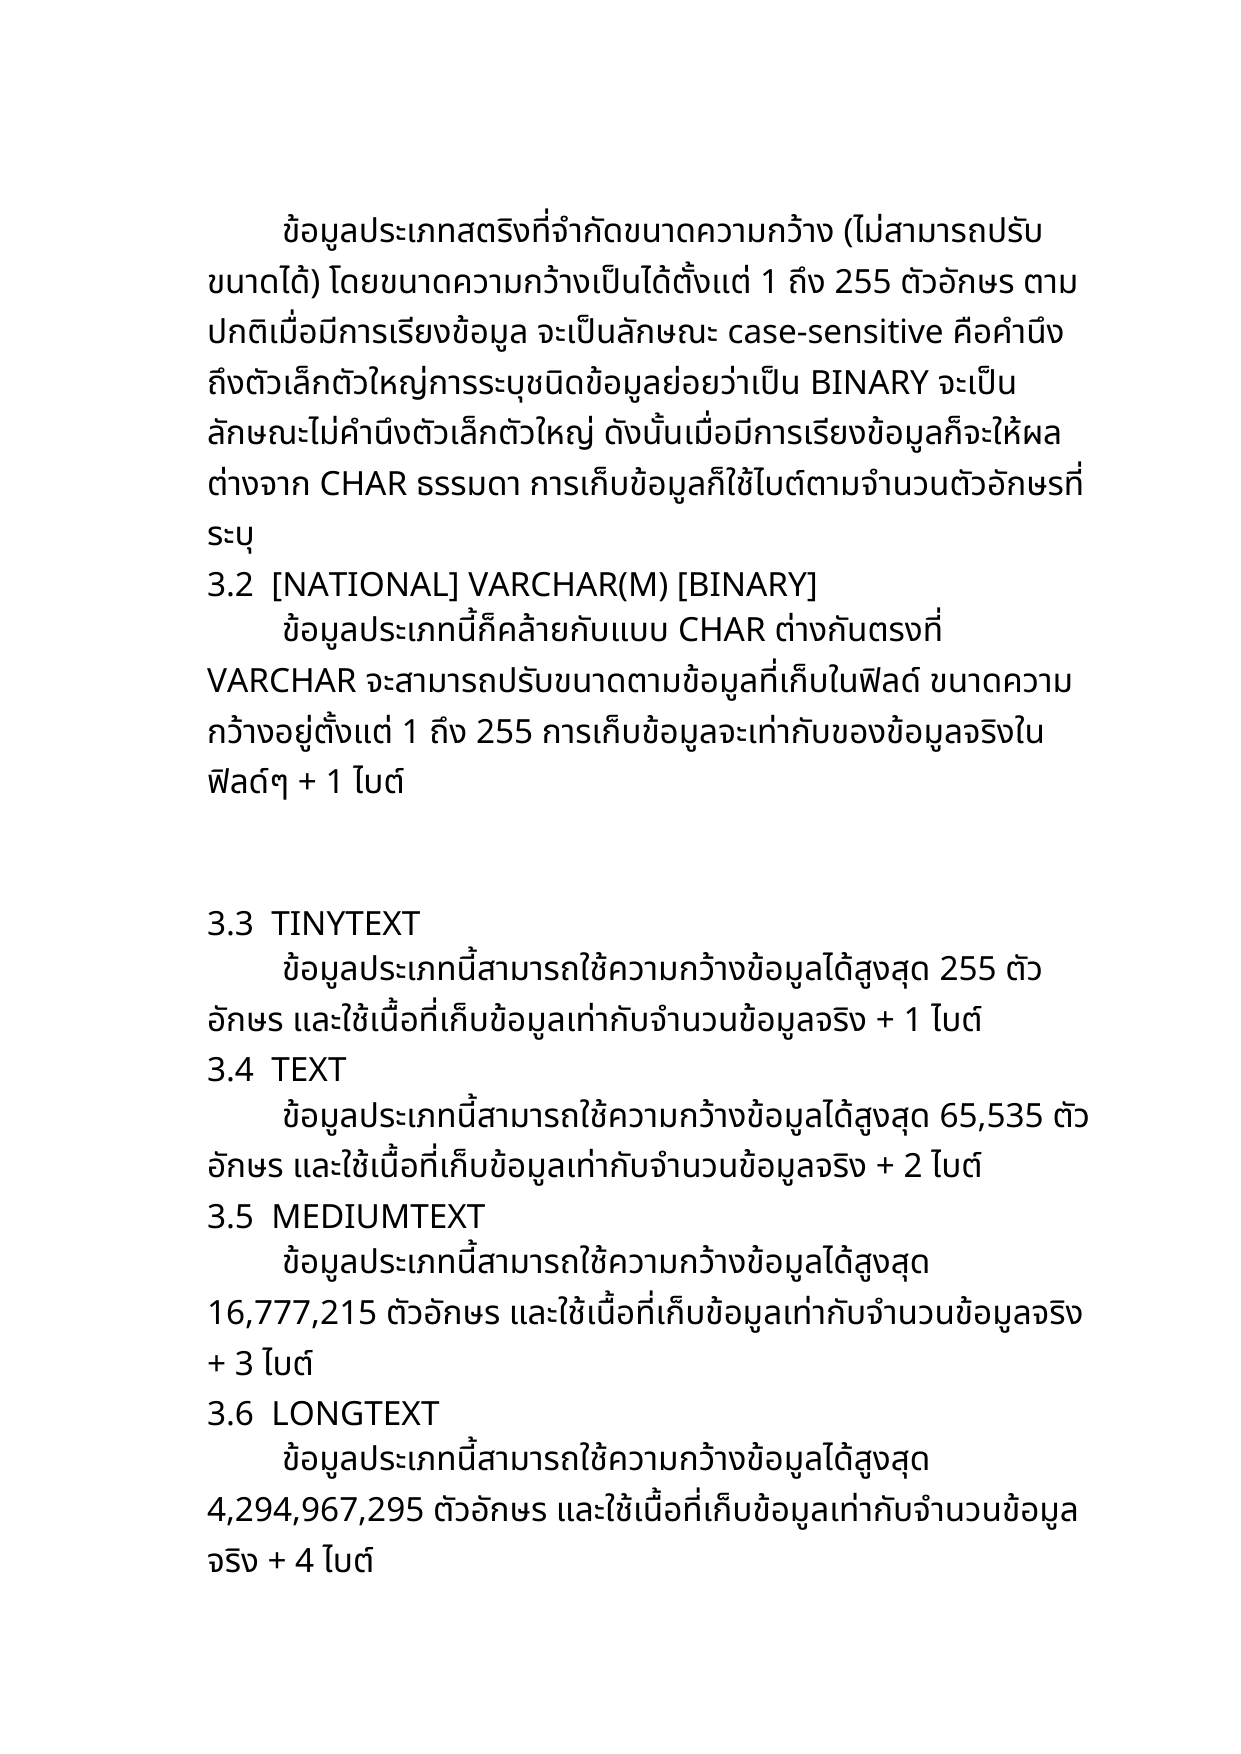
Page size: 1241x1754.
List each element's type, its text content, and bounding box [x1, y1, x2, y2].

text 3.6 LONGTEXT [207, 1390, 1092, 1435]
text 3.5 MEDIUMTEXT [207, 1193, 1092, 1238]
text 3.2 [NATIONAL] VARCHAR(M) [BINARY] [207, 561, 1092, 606]
text ข้อมูลประเภทสตริงที่จำกัดขนาดความกว้าง (ไม่สามารถปรับขนาดได้) โดยขนาดความกว้างเป็นได้ตั้งแต่ 1 ถึง 255 ตัวอักษร ตามปกติเมื่อมีการเรียงข้อมูล จะเป็นลักษณะ case-sensitive คือคำนึงถึงตัวเล็กตัวใหญ่การระบุชนิดข้อมูลย่อยว่าเป็น BINARY จะเป็นลักษณะไม่คำนึงตัวเล็กตัวใหญ่ ดังนั้นเมื่อมีการเรียงข้อมูลก็จะให้ผลต่างจาก CHAR ธรรมดา การเก็บข้อมูลก็ใช้ไบต์ตามจำนวนตัวอักษรที่ระบุ [207, 207, 1092, 561]
text ข้อมูลประเภทนี้สามารถใช้ความกว้างข้อมูลได้สูงสุด 255 ตัวอักษร และใช้เนื้อที่เก็บข้อมูลเท่ากับจำนวนข้อมูลจริง + 1 ไบต์ [207, 945, 1092, 1046]
text ข้อมูลประเภทนี้สามารถใช้ความกว้างข้อมูลได้สูงสุด 65,535 ตัวอักษร และใช้เนื้อที่เก็บข้อมูลเท่ากับจำนวนข้อมูลจริง + 2 ไบต์ [207, 1092, 1092, 1193]
text ข้อมูลประเภทนี้สามารถใช้ความกว้างข้อมูลได้สูงสุด 4,294,967,295 ตัวอักษร และใช้เนื้อที่เก็บข้อมูลเท่ากับจำนวนข้อมูลจริง + 4 ไบต์ [207, 1435, 1092, 1587]
text ข้อมูลประเภทนี้ก็คล้ายกับแบบ CHAR ต่างกันตรงที่ VARCHAR จะสามารถปรับขนาดตามข้อมูลที่เก็บในฟิลด์ ขนาดความกว้างอยู่ตั้งแต่ 1 ถึง 255 การเก็บข้อมูลจะเท่ากับของข้อมูลจริงในฟิลด์ๆ + 1 ไบต์ [207, 606, 1092, 809]
text ข้อมูลประเภทนี้สามารถใช้ความกว้างข้อมูลได้สูงสุด 16,777,215 ตัวอักษร และใช้เนื้อที่เก็บข้อมูลเท่ากับจำนวนข้อมูลจริง + 3 ไบต์ [207, 1238, 1092, 1390]
text 3.3 TINYTEXT [207, 899, 1092, 945]
text 3.4 TEXT [207, 1046, 1092, 1092]
